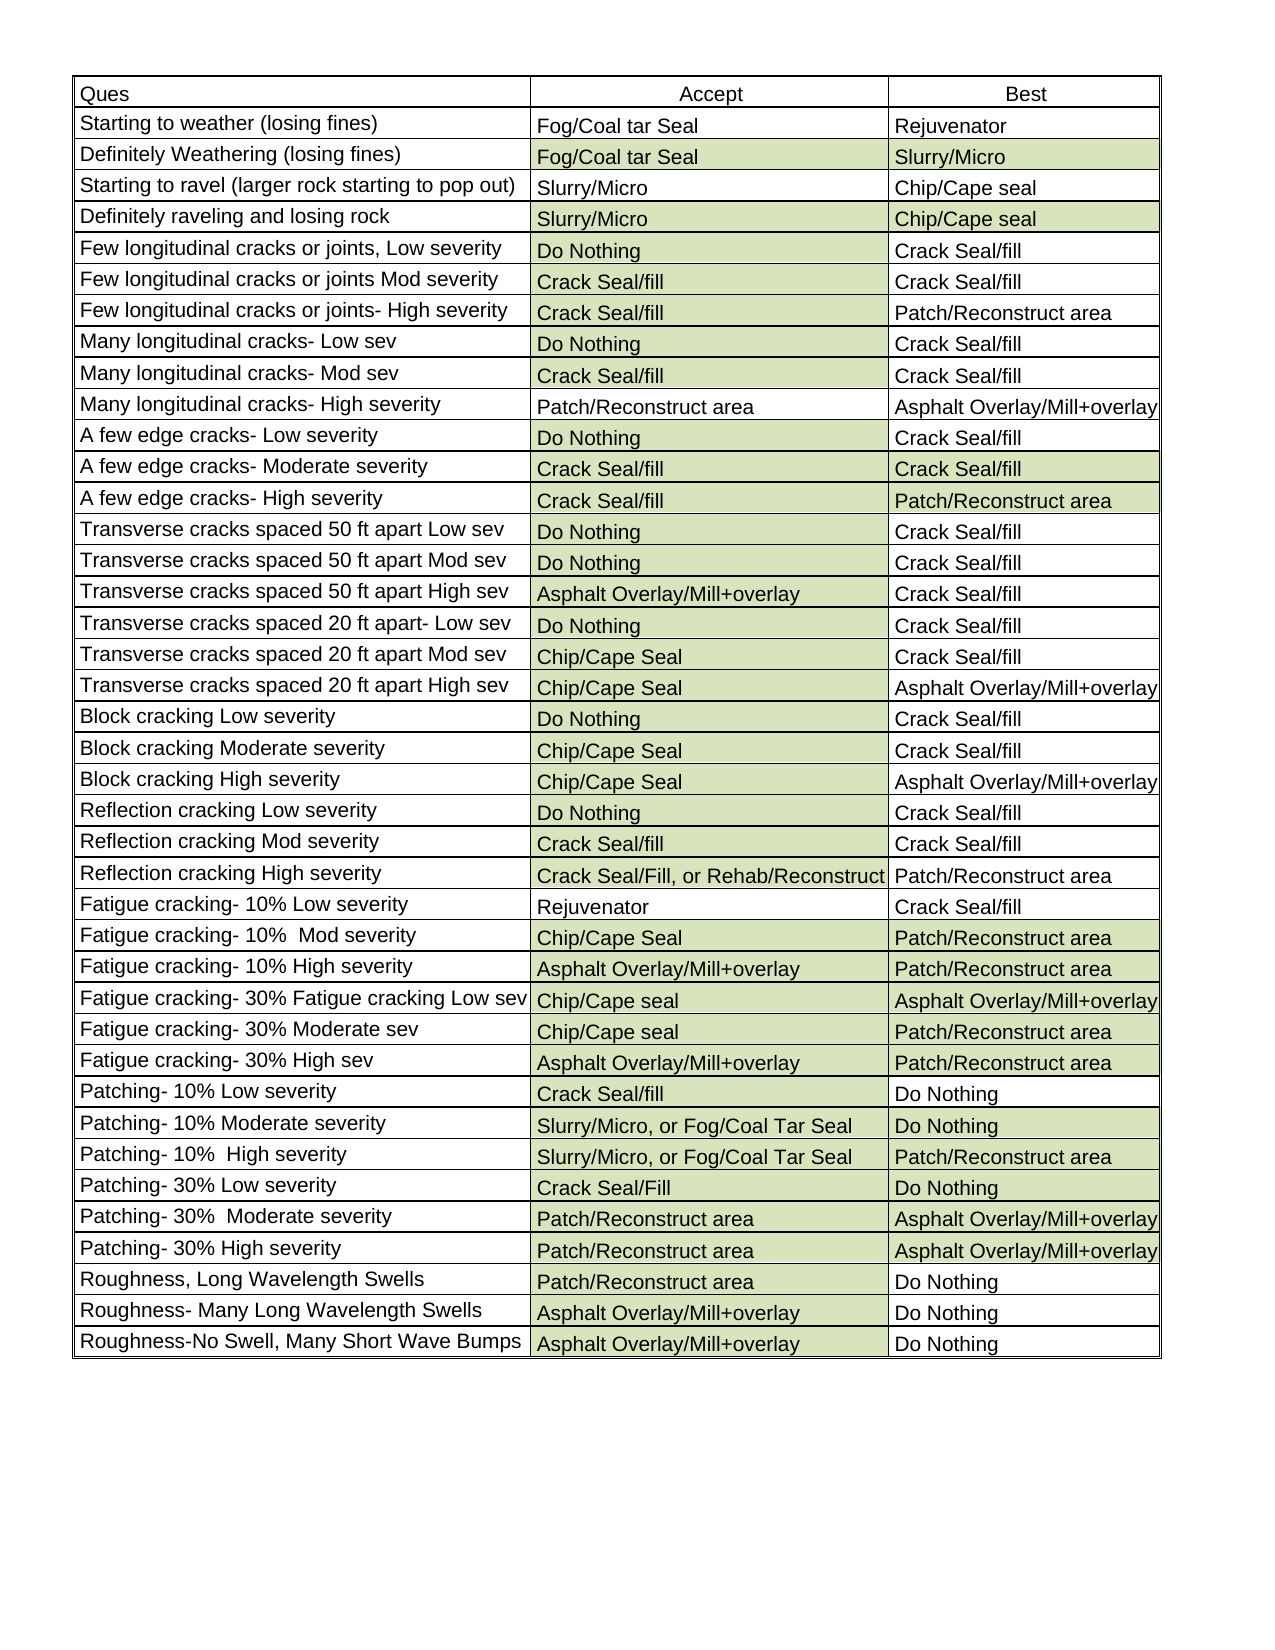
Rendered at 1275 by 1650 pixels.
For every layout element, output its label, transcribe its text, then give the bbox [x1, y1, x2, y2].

table_cell Crack Seal/fill [889, 733, 1159, 762]
table_cell Patch/Reconstruct area [889, 1139, 1159, 1169]
table_cell Transverse cracks spaced 20 ft apart Mod sev [75, 639, 530, 669]
table_cell Crack Seal/fill [889, 545, 1159, 575]
table_cell Asphalt Overlay/Mill+overlay [531, 1327, 888, 1356]
table_cell Chip/Cape Seal [531, 764, 888, 794]
table_cell Chip/Cape Seal [531, 733, 888, 762]
table_cell Accept [531, 77, 888, 106]
table_cell Do Nothing [531, 420, 888, 450]
table_cell Asphalt Overlay/Mill+overlay [531, 1295, 888, 1325]
table_cell Slurry/Micro, or Fog/Coal Tar Seal [531, 1139, 888, 1169]
table_cell Patching- 30% Low severity [75, 1170, 530, 1200]
table_cell Few longitudinal cracks or joints- High severity [75, 295, 530, 325]
table_cell Do Nothing [889, 1295, 1159, 1325]
table_cell Reflection cracking Mod severity [75, 827, 530, 856]
table_cell Slurry/Micro [531, 170, 888, 200]
table_cell Chip/Cape seal [531, 1014, 888, 1044]
table_cell Do Nothing [531, 233, 888, 262]
table_cell Do Nothing [531, 795, 888, 825]
table_cell Fatigue cracking- 30% High sev [75, 1045, 530, 1075]
table_cell Chip/Cape Seal [531, 670, 888, 700]
table_cell Asphalt Overlay/Mill+overlay [889, 1202, 1159, 1231]
table_cell Ques [75, 77, 530, 106]
table_cell Block cracking Low severity [75, 702, 530, 731]
table_cell Roughness- Many Long Wavelength Swells [75, 1295, 530, 1325]
table_cell Few longitudinal cracks or joints, Low severity [75, 233, 530, 262]
table_cell Chip/Cape Seal [531, 920, 888, 950]
table_cell Crack Seal/Fill, or Rehab/Reconstruct [531, 858, 888, 887]
table_cell Chip/Cape seal [889, 170, 1159, 200]
table_cell A few edge cracks- Moderate severity [75, 452, 530, 481]
table_cell Slurry/Micro [889, 139, 1159, 169]
table_cell Patch/Reconstruct area [889, 1014, 1159, 1044]
table_cell Many longitudinal cracks- Mod sev [75, 358, 530, 387]
table_cell Fatigue cracking- 30% Moderate sev [75, 1014, 530, 1044]
table_cell Reflection cracking Low severity [75, 795, 530, 825]
table_cell Patch/Reconstruct area [531, 1233, 888, 1262]
table_cell Patch/Reconstruct area [889, 1045, 1159, 1075]
table_cell Patching- 30% Moderate severity [75, 1202, 530, 1231]
table_cell Asphalt Overlay/Mill+overlay [889, 670, 1159, 700]
table_cell Crack Seal/fill [889, 264, 1159, 294]
table_cell Transverse cracks spaced 20 ft apart- Low sev [75, 608, 530, 637]
table_cell Few longitudinal cracks or joints Mod severity [75, 264, 530, 294]
table_cell Chip/Cape seal [531, 983, 888, 1012]
table_cell Crack Seal/fill [889, 608, 1159, 637]
table_cell Patch/Reconstruct area [889, 858, 1159, 887]
table_cell Crack Seal/Fill [531, 1170, 888, 1200]
table_cell Patching- 10% High severity [75, 1139, 530, 1169]
table_cell Slurry/Micro, or Fog/Coal Tar Seal [531, 1108, 888, 1137]
table_cell Fatigue cracking- 10% High severity [75, 952, 530, 981]
table_cell Asphalt Overlay/Mill+overlay [889, 1233, 1159, 1262]
table_cell Do Nothing [531, 327, 888, 356]
table_cell Fatigue cracking- 10% Low severity [75, 889, 530, 919]
table_cell Crack Seal/fill [889, 452, 1159, 481]
table_cell Crack Seal/fill [889, 233, 1159, 262]
table_cell Do Nothing [889, 1108, 1159, 1137]
table_cell Patch/Reconstruct area [889, 920, 1159, 950]
table_cell Patching- 10% Low severity [75, 1077, 530, 1106]
table_cell Slurry/Micro [531, 202, 888, 231]
table_cell Many longitudinal cracks- High severity [75, 389, 530, 419]
table_cell Asphalt Overlay/Mill+overlay [531, 577, 888, 606]
table_cell Chip/Cape seal [889, 202, 1159, 231]
table_cell Asphalt Overlay/Mill+overlay [531, 1045, 888, 1075]
table_cell Do Nothing [889, 1327, 1159, 1356]
table_cell Definitely raveling and losing rock [75, 202, 530, 231]
table_cell Patch/Reconstruct area [531, 1264, 888, 1294]
table_cell Crack Seal/fill [531, 827, 888, 856]
table_cell Crack Seal/fill [531, 483, 888, 512]
table_cell A few edge cracks- High severity [75, 483, 530, 512]
table_cell Roughness, Long Wavelength Swells [75, 1264, 530, 1294]
table_cell Rejuvenator [889, 108, 1159, 137]
table_cell Asphalt Overlay/Mill+overlay [889, 764, 1159, 794]
table_cell Transverse cracks spaced 20 ft apart High sev [75, 670, 530, 700]
table_cell Do Nothing [531, 608, 888, 637]
table_cell Crack Seal/fill [531, 264, 888, 294]
table_cell Patch/Reconstruct area [889, 295, 1159, 325]
table_cell Do Nothing [889, 1264, 1159, 1294]
table_cell Transverse cracks spaced 50 ft apart High sev [75, 577, 530, 606]
table_cell Block cracking Moderate severity [75, 733, 530, 762]
table_cell Transverse cracks spaced 50 ft apart Mod sev [75, 545, 530, 575]
table_cell Crack Seal/fill [531, 452, 888, 481]
table_cell Do Nothing [531, 545, 888, 575]
table_cell Crack Seal/fill [531, 358, 888, 387]
table_cell Crack Seal/fill [889, 639, 1159, 669]
table_cell Patching- 10% Moderate severity [75, 1108, 530, 1137]
table_cell Crack Seal/fill [531, 1077, 888, 1106]
table_cell Do Nothing [889, 1077, 1159, 1106]
table_cell Block cracking High severity [75, 764, 530, 794]
table_cell Asphalt Overlay/Mill+overlay [889, 389, 1159, 419]
table_cell Do Nothing [889, 1170, 1159, 1200]
table_cell Fog/Coal tar Seal [531, 108, 888, 137]
table_cell Chip/Cape Seal [531, 639, 888, 669]
table_cell Fatigue cracking- 30% Fatigue cracking Low sev [75, 983, 530, 1012]
table_cell Do Nothing [531, 702, 888, 731]
table_cell Starting to ravel (larger rock starting to pop out) [75, 170, 530, 200]
table_cell Definitely Weathering (losing fines) [75, 139, 530, 169]
table_cell Patch/Reconstruct area [889, 483, 1159, 512]
table_cell Roughness-No Swell, Many Short Wave Bumps [75, 1327, 530, 1356]
table_cell Crack Seal/fill [889, 889, 1159, 919]
table_cell Crack Seal/fill [889, 577, 1159, 606]
table_cell Patch/Reconstruct area [531, 389, 888, 419]
table_cell Crack Seal/fill [889, 358, 1159, 387]
table_cell Patching- 30% High severity [75, 1233, 530, 1262]
table_cell Rejuvenator [531, 889, 888, 919]
table_cell Many longitudinal cracks- Low sev [75, 327, 530, 356]
table_cell Transverse cracks spaced 50 ft apart Low sev [75, 514, 530, 544]
table_cell Asphalt Overlay/Mill+overlay [531, 952, 888, 981]
table_cell Fatigue cracking- 10% Mod severity [75, 920, 530, 950]
table_cell Crack Seal/fill [889, 514, 1159, 544]
table_cell Best [889, 77, 1159, 106]
table_cell Crack Seal/fill [531, 295, 888, 325]
table_cell Crack Seal/fill [889, 702, 1159, 731]
table_cell A few edge cracks- Low severity [75, 420, 530, 450]
table_cell Fog/Coal tar Seal [531, 139, 888, 169]
table_cell Starting to weather (losing fines) [75, 108, 530, 137]
table_cell Crack Seal/fill [889, 827, 1159, 856]
table_cell Do Nothing [531, 514, 888, 544]
table_cell Crack Seal/fill [889, 327, 1159, 356]
table_cell Reflection cracking High severity [75, 858, 530, 887]
table_cell Patch/Reconstruct area [889, 952, 1159, 981]
table_cell Patch/Reconstruct area [531, 1202, 888, 1231]
table_cell Asphalt Overlay/Mill+overlay [889, 983, 1159, 1012]
table_cell Crack Seal/fill [889, 420, 1159, 450]
table_cell Crack Seal/fill [889, 795, 1159, 825]
